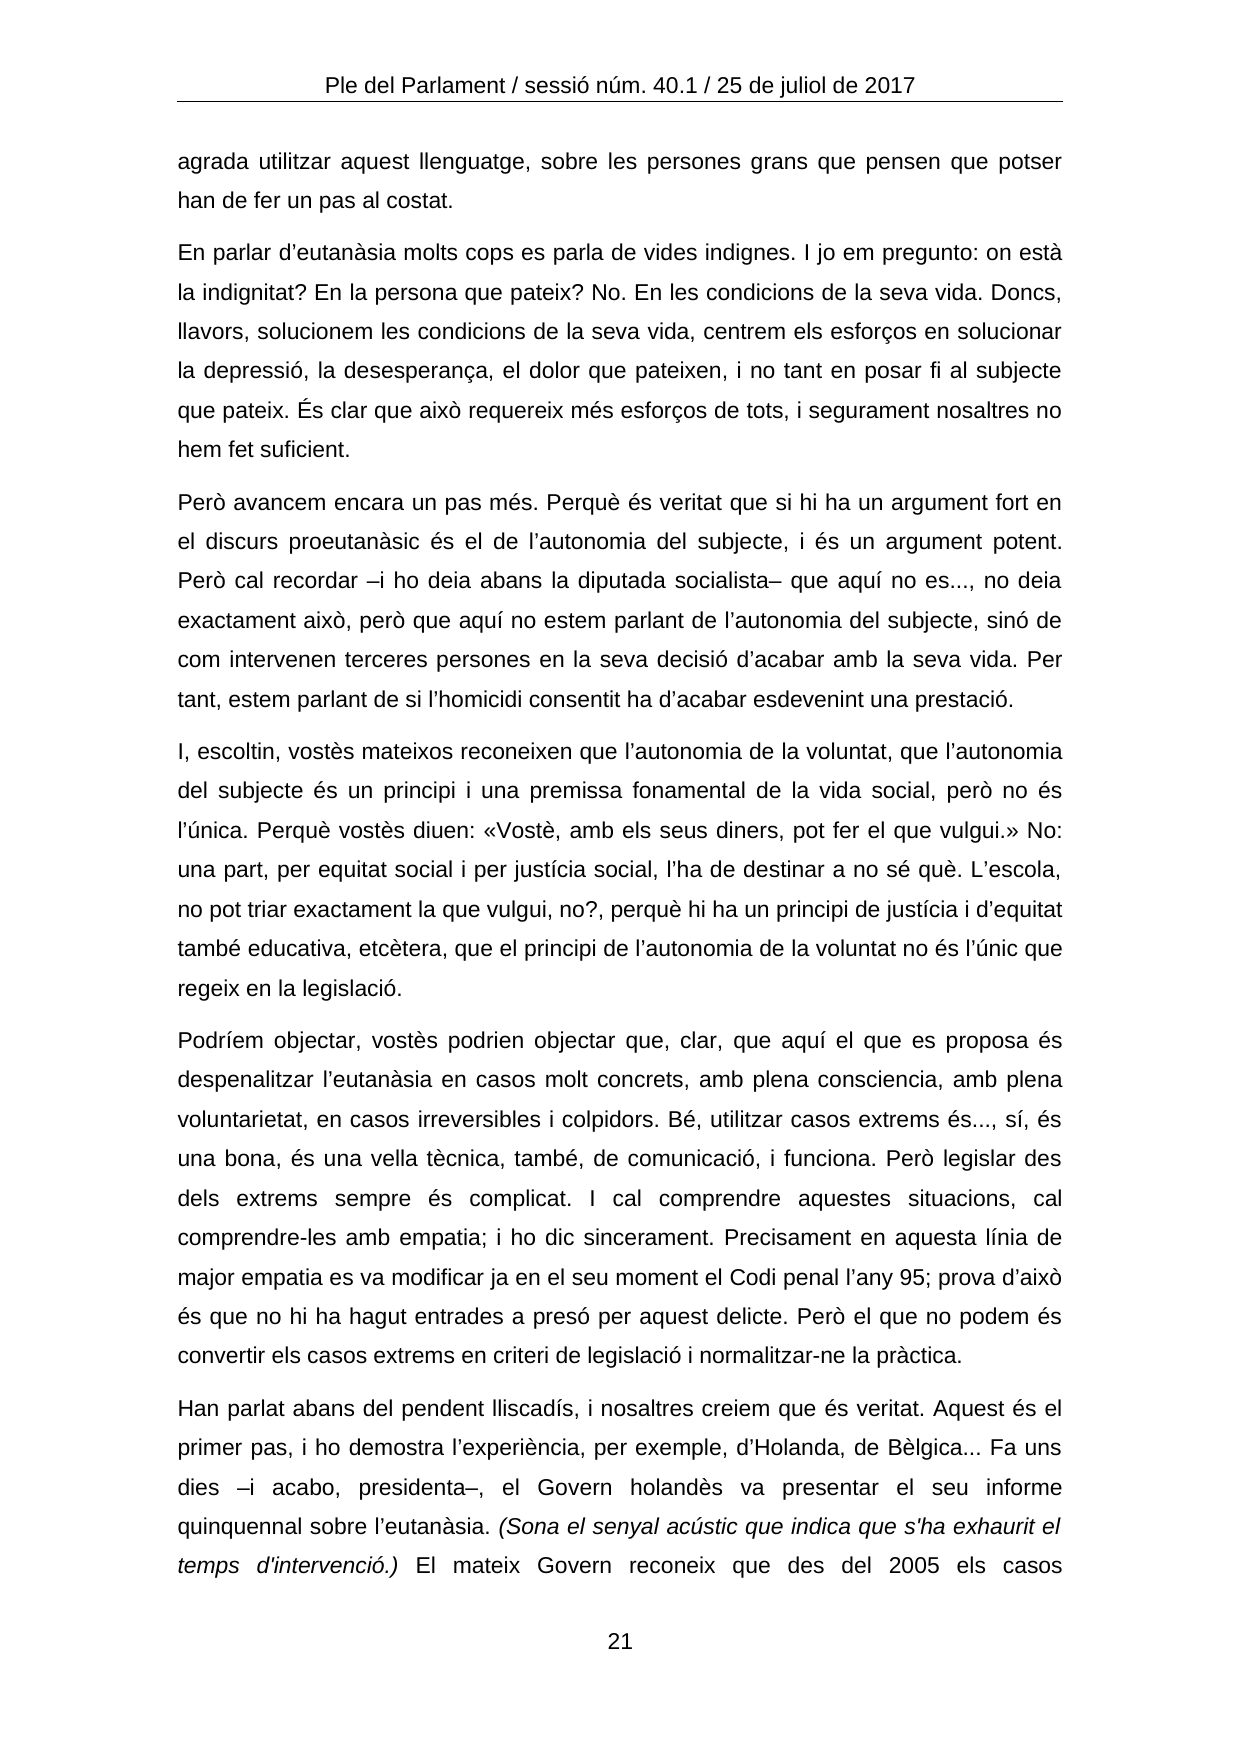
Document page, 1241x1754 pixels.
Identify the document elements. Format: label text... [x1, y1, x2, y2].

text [177, 1394, 1063, 1579]
text Però avancem encara un pas més. Perquè és veritat que si hi ha un argument fort en el discurs proeutanàsic és el de l’autonomia del subjecte, i és un argument potent. Però cal recordar –i ho deia abans la diputada socialista– que aquí no es..., no deia exactament això, però que aquí no estem parlant de l’autonomia del subjecte, sinó de com intervenen terceres persones en la seva decisió d’acabar amb la seva vida. Per tant, estem parlant de si l’homicidi consentit ha d’acabar esdevenint una prestació. [177, 488, 1063, 712]
text En parlar d’eutanàsia molts cops es parla de vides indignes. I jo em pregunto: on està la indignitat? En la persona que pateix? No. En les condicions de la seva vida. Doncs, llavors, solucionem les condicions de la seva vida, centrem els esforços en solucionar la depressió, la desesperança, el dolor que pateixen, i no tant en posar fi al subjecte que pateix. És clar que això requereix més esforços de tots, i segurament nosaltres no hem fet suficient. [177, 239, 1063, 463]
text I, escoltin, vostès mateixos reconeixen que l’autonomia de la voluntat, que l’autonomia del subjecte és un principi i una premissa fonamental de la vida social, però no és l’única. Perquè vostès diuen: «Vostè, amb els seus diners, pot fer el que vulgui.» No: una part, per equitat social i per justícia social, l’ha de destinar a no sé què. L’escola, no pot triar exactament la que vulgui, no?, perquè hi ha un principi de justícia i d’equitat també educativa, etcètera, que el principi de l’autonomia de la voluntat no és l’únic que regeix en la legislació. [177, 738, 1063, 1001]
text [177, 148, 1063, 213]
text Podríem objectar, vostès podrien objectar que, clar, que aquí el que es proposa és despenalitzar l’eutanàsia en casos molt concrets, amb plena consciencia, amb plena voluntarietat, en casos irreversibles i colpidors. Bé, utilitzar casos extrems és..., sí, és una bona, és una vella tècnica, també, de comunicació, i funciona. Però legislar des dels extrems sempre és complicat. I cal comprendre aquestes situacions, cal comprendre-les amb empatia; i ho dic sincerament. Precisament en aquesta línia de major empatia es va modificar ja en el seu moment el Codi penal l’any 95; prova d’això és que no hi ha hagut entrades a presó per aquest delicte. Però el que no podem és convertir els casos extrems en criteri de legislació i normalitzar-ne la pràctica. [177, 1027, 1063, 1369]
